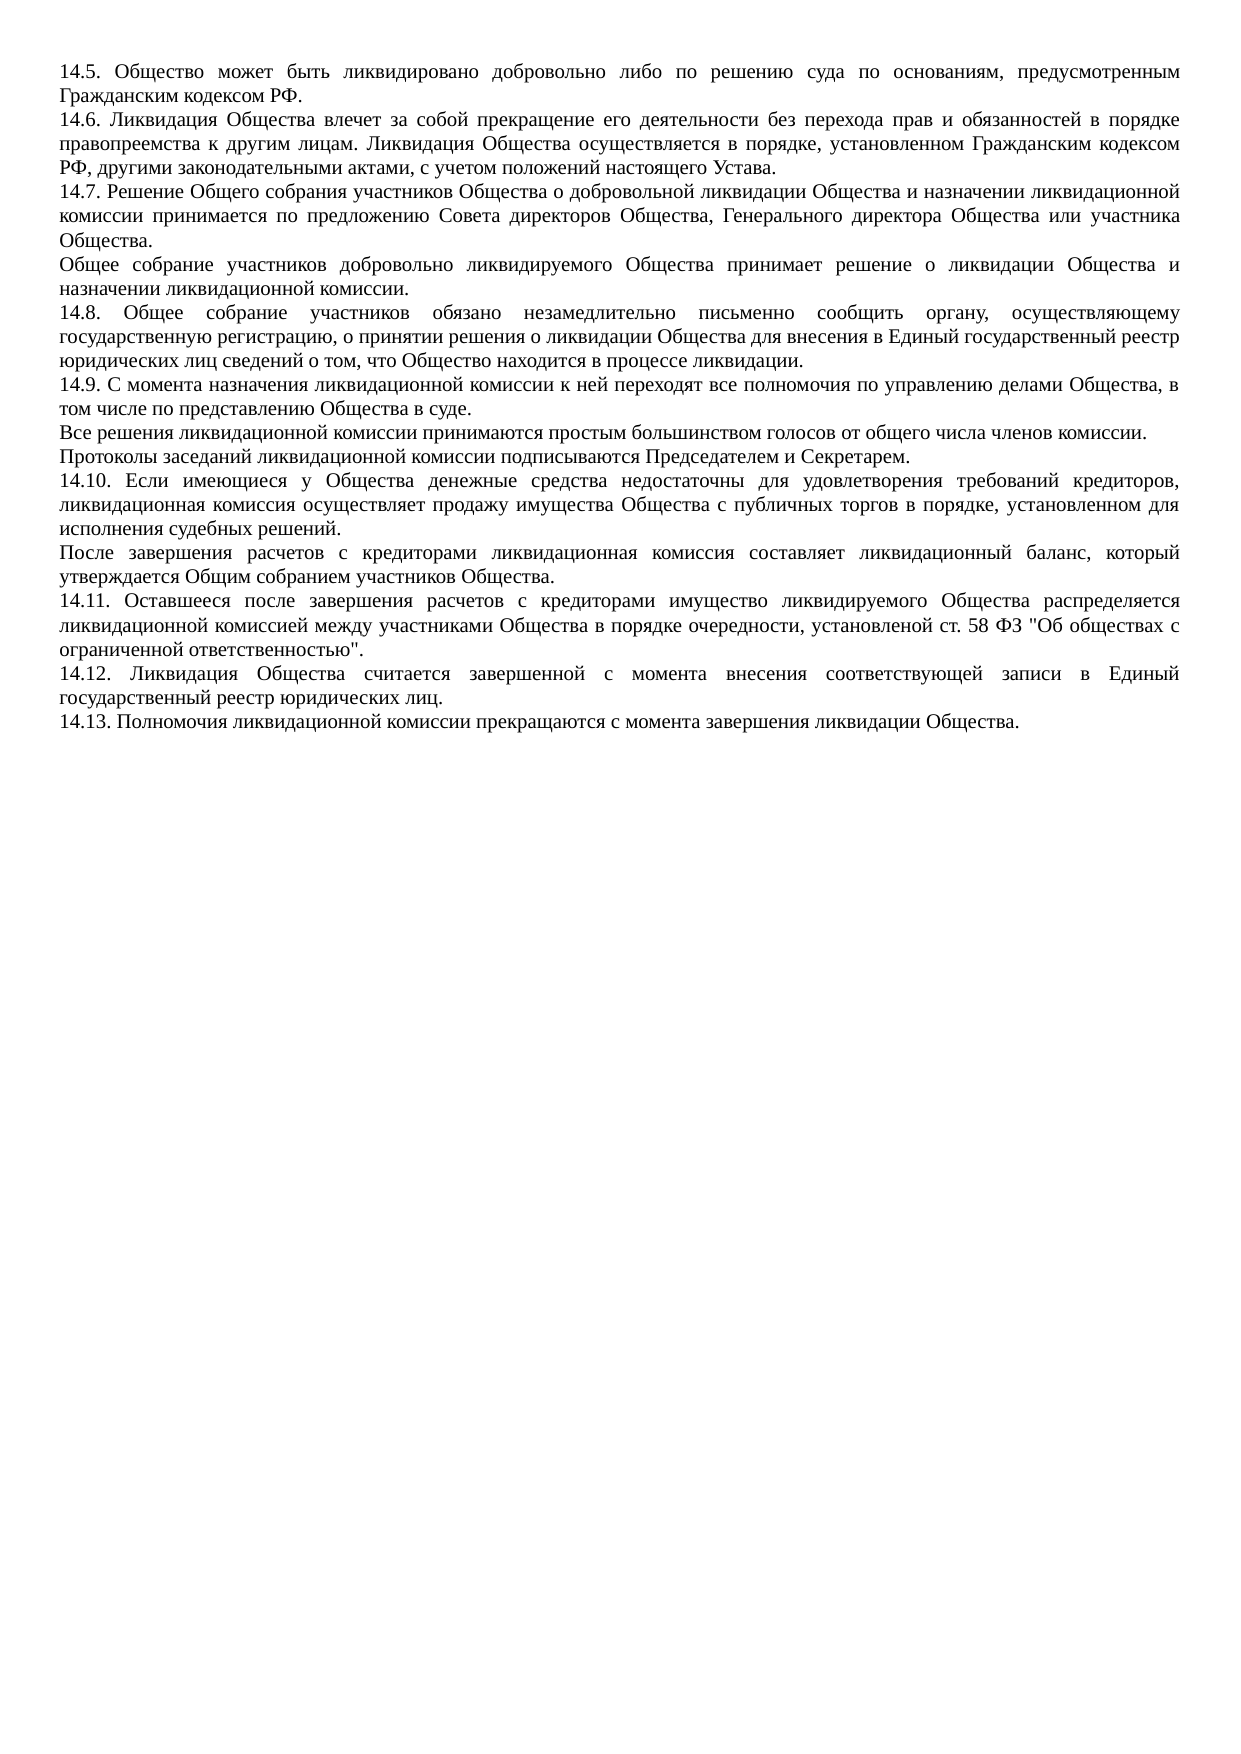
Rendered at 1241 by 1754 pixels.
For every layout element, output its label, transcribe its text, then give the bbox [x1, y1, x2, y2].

text 14.5. Общество может быть ликвидировано добровольно либо по решению суда по основаниям, предусмотренным Гражданским кодексом РФ. [59, 59, 1181, 107]
text 14.13. Полномочия ликвидационной комиссии прекращаются с момента завершения ликвидации Общества. [59, 709, 1181, 733]
text 14.11. Оставшееся после завершения расчетов с кредиторами имущество ликвидируемого Общества распределяется ликвидационной комиссией между участниками Общества в порядке очередности, установленой ст. 58 ФЗ "Об обществах с ограниченной ответственностью". [59, 588, 1181, 661]
text Общее собрание участников добровольно ликвидируемого Общества принимает решение о ликвидации Общества и назначении ликвидационной комиссии. [59, 252, 1181, 300]
text 14.10. Если имеющиеся у Общества денежные средства недостаточны для удовлетворения требований кредиторов, ликвидационная комиссия осуществляет продажу имущества Общества с публичных торгов в порядке, установленном для исполнения судебных решений. [59, 468, 1181, 540]
text 14.12. Ликвидация Общества считается завершенной с момента внесения соответствующей записи в Единый государственный реестр юридических лиц. [59, 661, 1181, 709]
text 14.9. С момента назначения ликвидационной комиссии к ней переходят все полномочия по управлению делами Общества, в том числе по представлению Общества в суде. [59, 372, 1181, 420]
text Протоколы заседаний ликвидационной комиссии подписываются Председателем и Секретарем. [59, 444, 1181, 468]
text 14.6. Ликвидация Общества влечет за собой прекращение его деятельности без перехода прав и обязанностей в порядке правопреемства к другим лицам. Ликвидация Общества осуществляется в порядке, установленном Гражданским кодексом РФ, другими законодательными актами, с учетом положений настоящего Устава. [59, 107, 1181, 179]
text После завершения расчетов с кредиторами ликвидационная комиссия составляет ликвидационный баланс, который утверждается Общим собранием участников Общества. [59, 540, 1181, 588]
text 14.8. Общее собрание участников обязано незамедлительно письменно сообщить органу, осуществляющему государственную регистрацию, о принятии решения о ликвидации Общества для внесения в Единый государственный реестр юридических лиц сведений о том, что Общество находится в процессе ликвидации. [59, 300, 1181, 372]
text Все решения ликвидационной комиссии принимаются простым большинством голосов от общего числа членов комиссии. [59, 420, 1181, 444]
text 14.7. Решение Общего собрания участников Общества о добровольной ликвидации Общества и назначении ликвидационной комиссии принимается по предложению Совета директоров Общества, Генерального директора Общества или участника Общества. [59, 179, 1181, 252]
